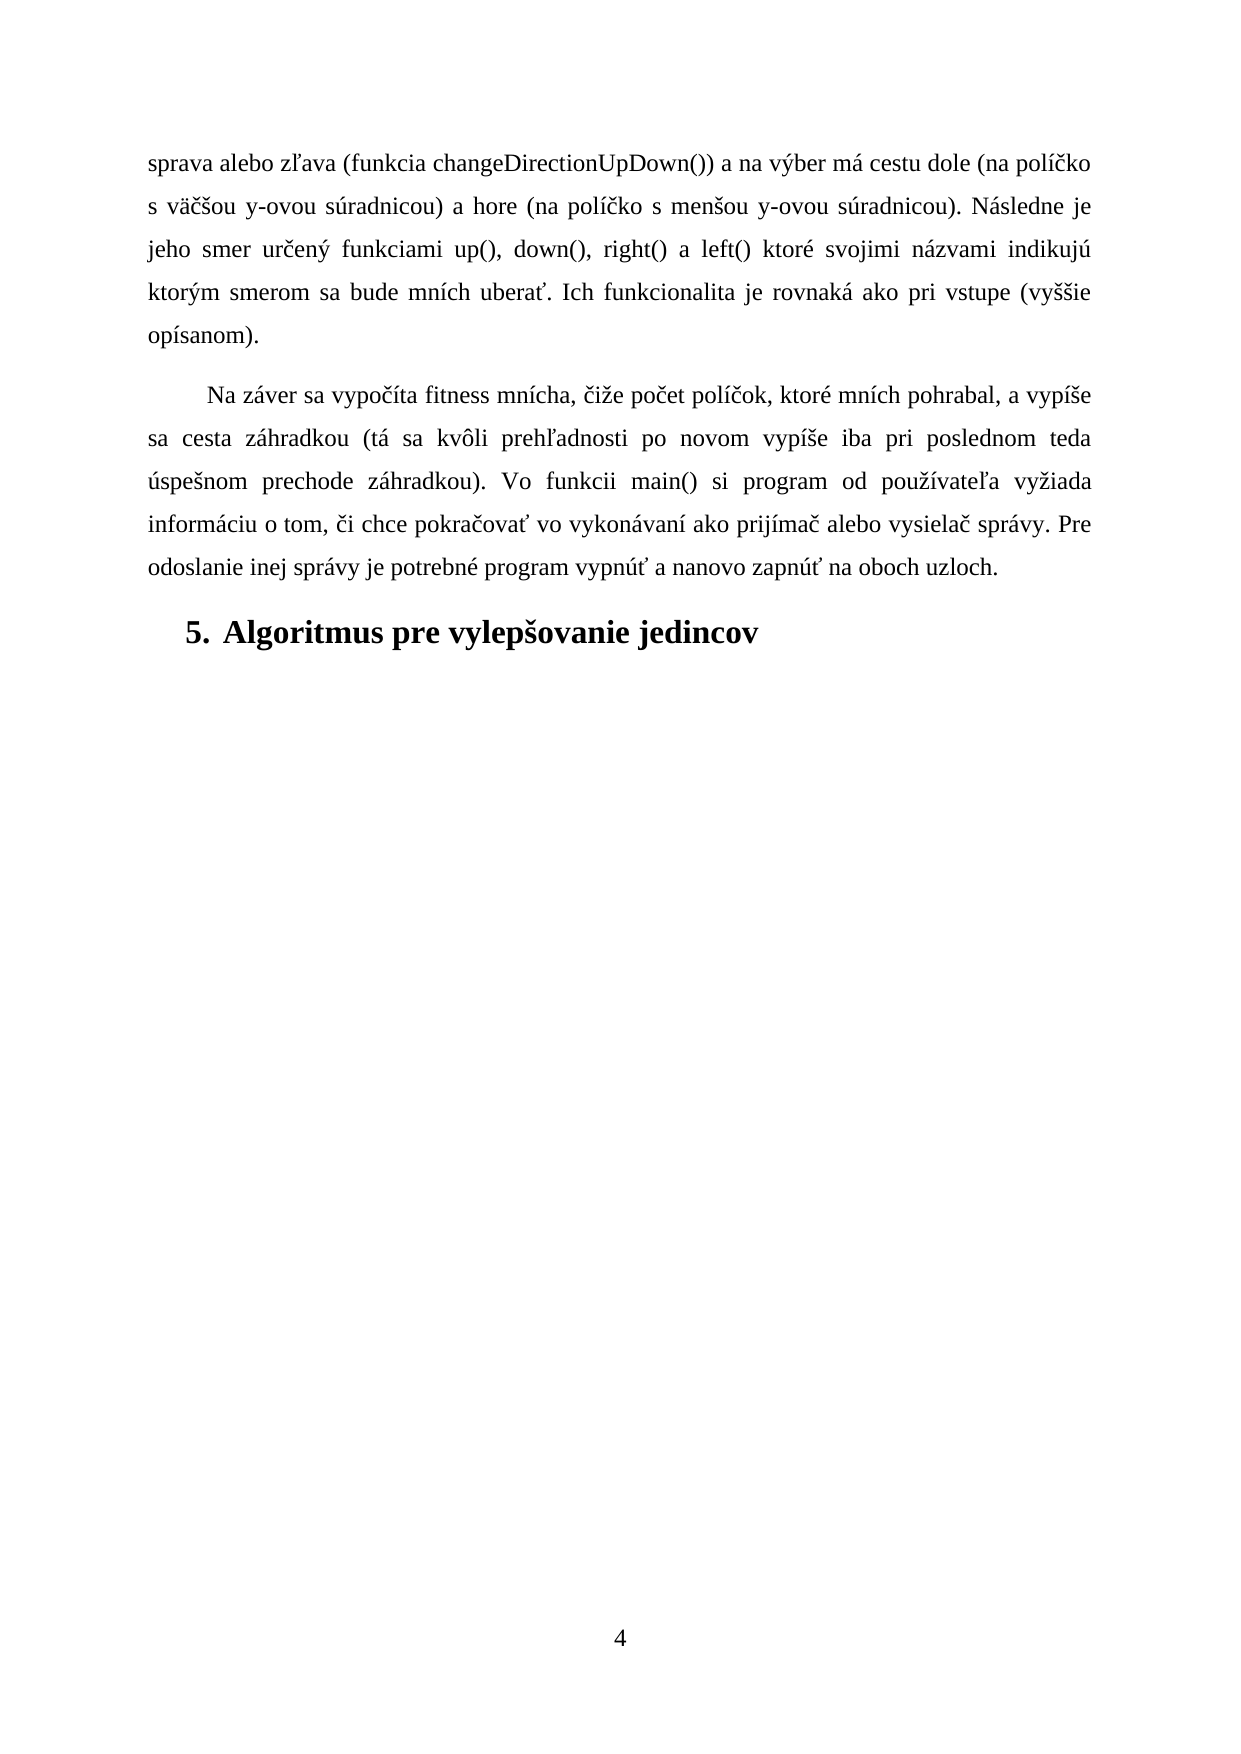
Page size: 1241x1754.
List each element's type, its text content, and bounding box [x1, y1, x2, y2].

list Algoritmus pre vylepšovanie jedincov [185, 612, 1093, 651]
text Na záver sa vypočíta fitness mnícha, čiže počet políčok, ktoré mních pohrabal, a vypíše sa cesta záhradkou (tá sa kvôli prehľadnosti po novom vypíše iba pri poslednom teda úspešnom prechode záhradkou). Vo funkcii main() si program od používateľa vyžiada informáciu o tom, či chce pokračovať vo vykonávaní ako prijímač alebo vysielač správy. Pre odoslanie inej správy je potrebné program vypnúť a nanovo zapnúť na oboch uzloch. [148, 380, 1093, 581]
